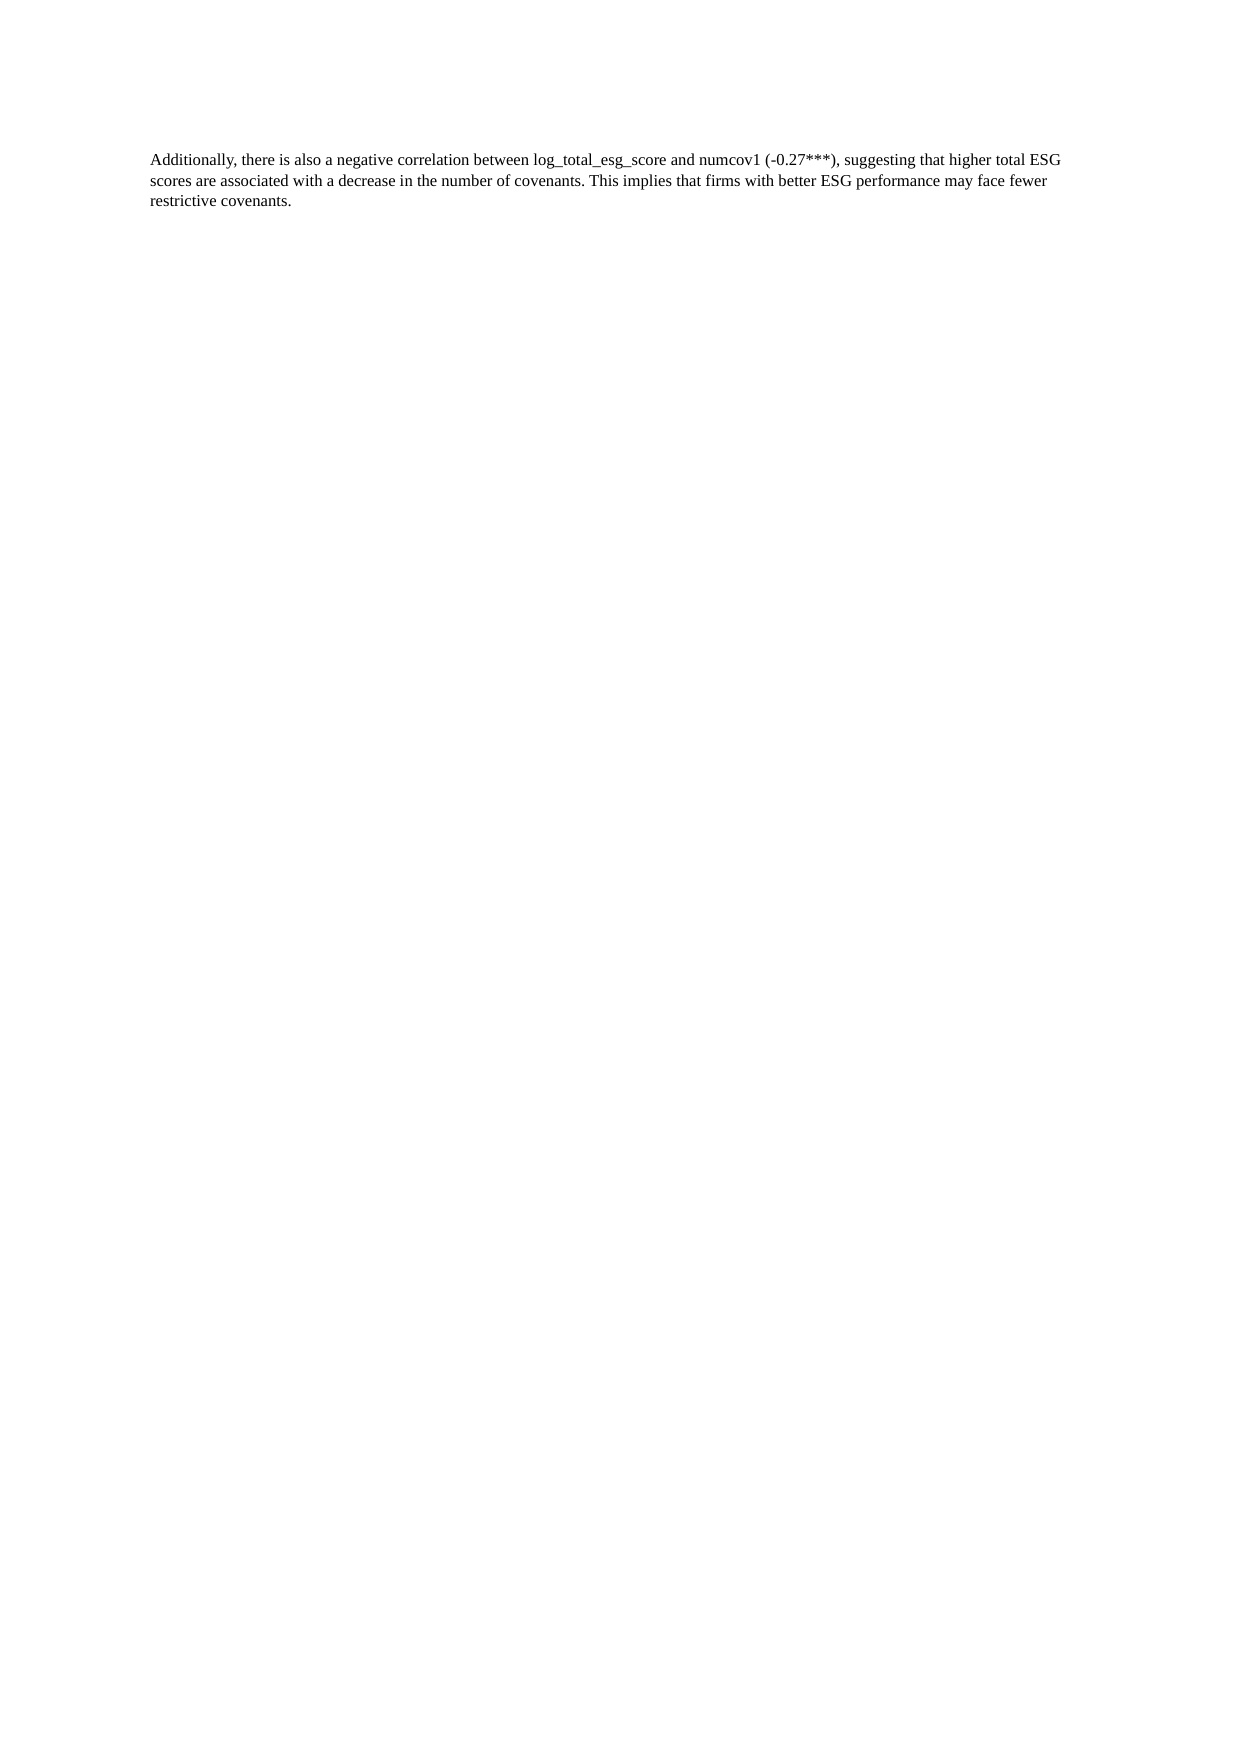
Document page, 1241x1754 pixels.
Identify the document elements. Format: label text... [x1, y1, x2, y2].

text Additionally, there is also a negative correlation between log_total_esg_score and numcov1 (-0.27***), suggesting that higher total ESG scores are associated with a decrease in the number of covenants. This implies that firms with better ESG performance may face fewer restrictive covenants. [150, 150, 1090, 210]
